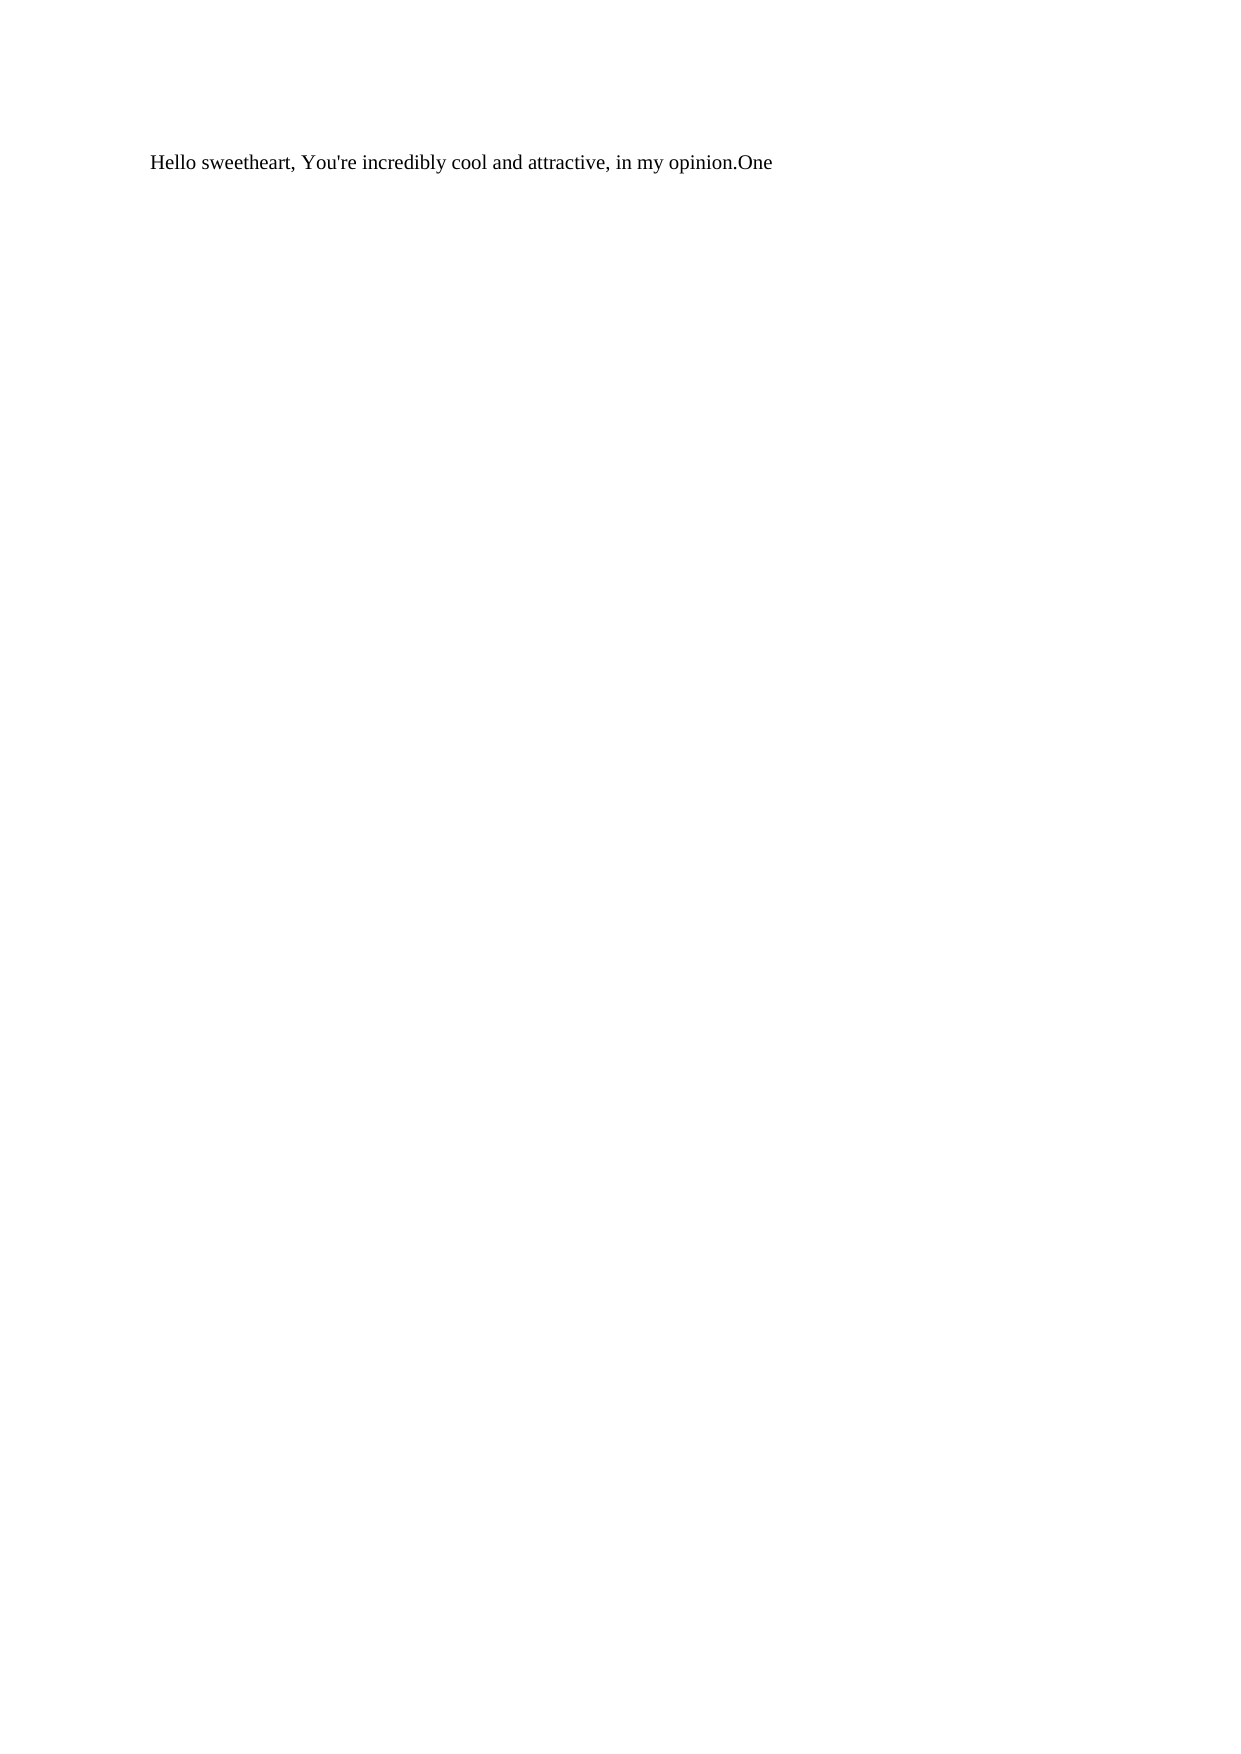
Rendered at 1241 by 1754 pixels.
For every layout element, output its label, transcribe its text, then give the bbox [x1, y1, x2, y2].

text Hello sweetheart, You're incredibly cool and attractive, in my opinion.One [150, 150, 1090, 174]
